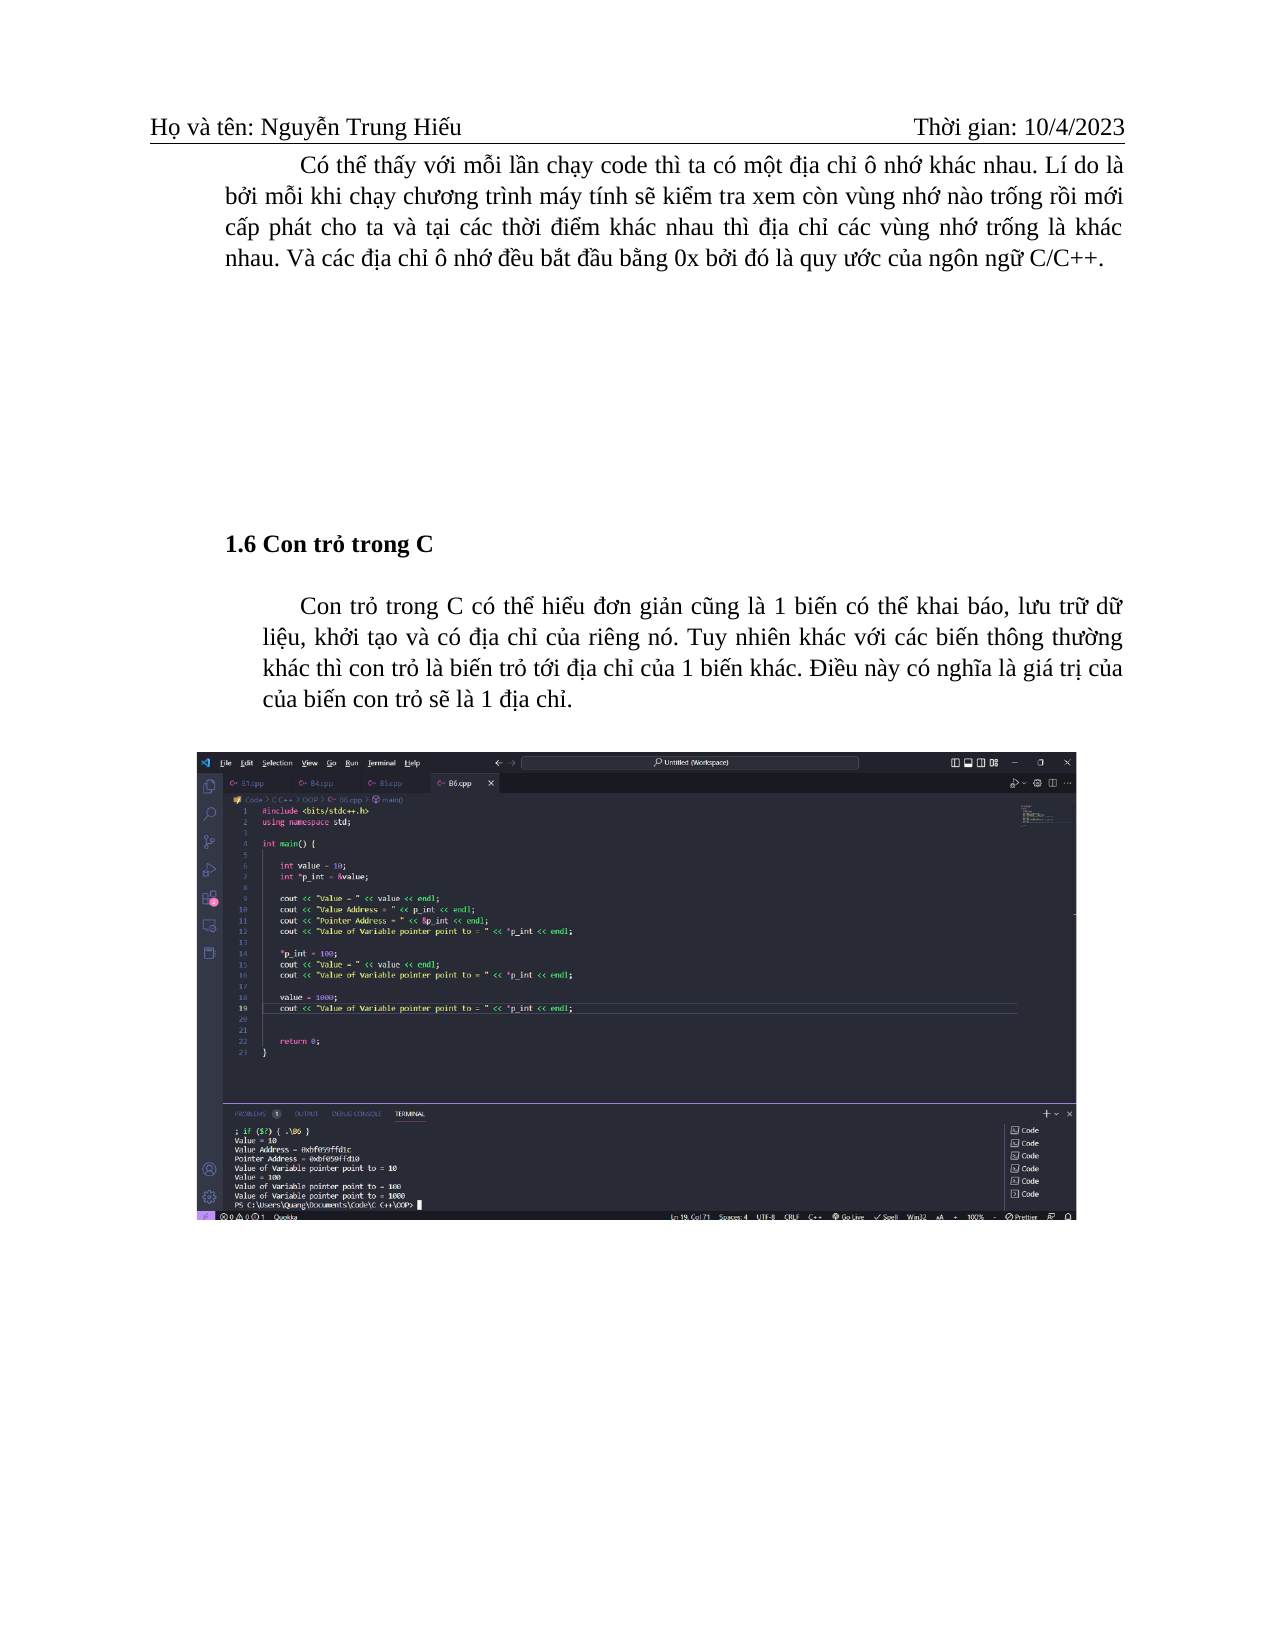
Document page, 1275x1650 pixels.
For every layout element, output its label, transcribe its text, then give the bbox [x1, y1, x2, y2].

text Có thể thấy với mỗi lần chạy code thì ta có một địa chỉ ô nhớ khác nhau. Lí do là bởi mỗi khi chạy chương trình máy tính sẽ kiểm tra xem còn vùng nhớ nào trống rồi mới cấp phát cho ta và tại các thời điểm khác nhau thì địa chỉ các vùng nhớ trống là khác nhau. Và các địa chỉ ô nhớ đều bắt đầu bằng 0x bởi đó là quy ước của ngôn ngữ C/C++. [225, 150, 1125, 272]
list Con trỏ trong C có thể hiểu đơn giản cũng là 1 biến có thể khai báo, lưu trữ dữ liệu, khởi tạo và có địa chỉ của riêng nó. Tuy nhiên khác với các biến thông thường khác thì con trỏ là biến trỏ tới địa chỉ của 1 biến khác. Điều này có nghĩa là giá trị của của biến con trỏ sẽ là 1 địa chỉ. [262, 591, 1125, 713]
list Con trỏ trong C [225, 529, 1125, 558]
picture [195, 752, 1077, 1219]
